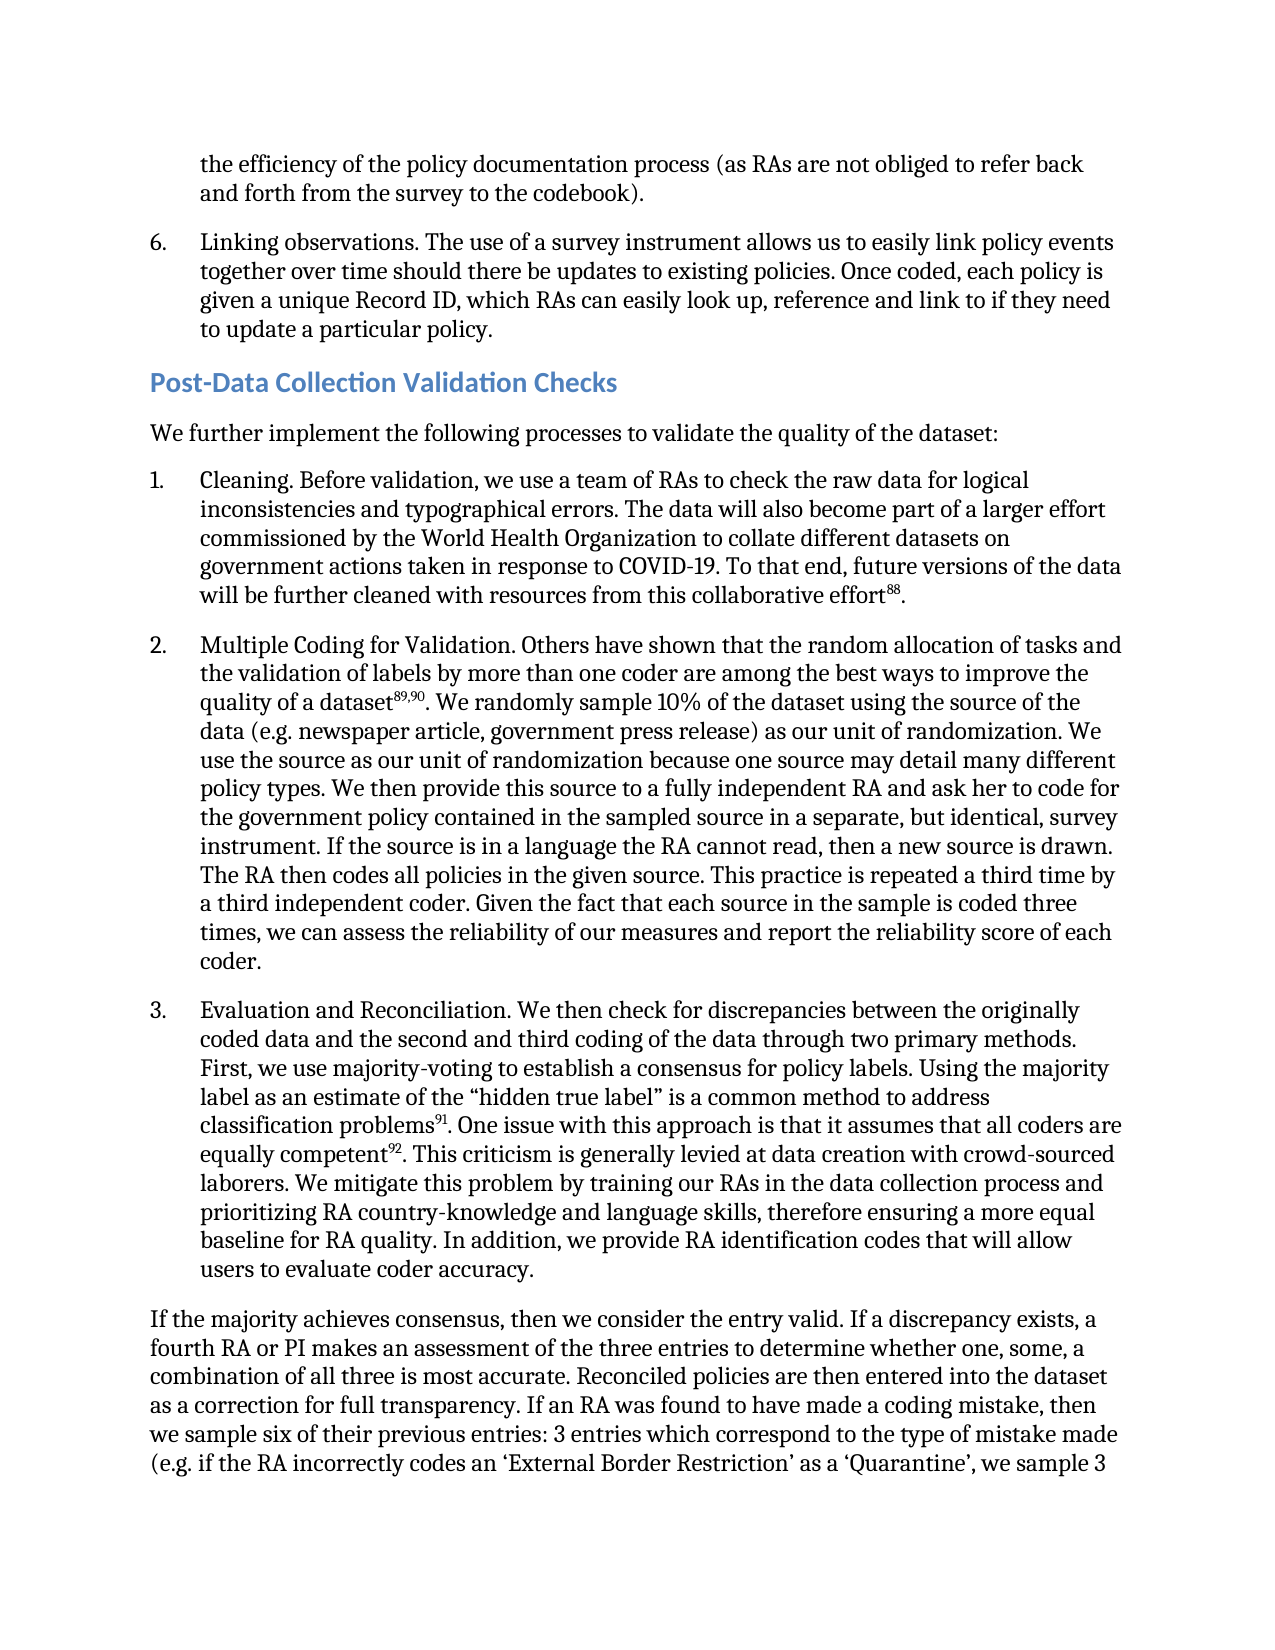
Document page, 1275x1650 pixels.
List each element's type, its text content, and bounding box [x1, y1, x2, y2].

list Evaluation and Reconciliation. We then check for discrepancies between the originally coded data and the second and third coding of the data through two primary methods. First, we use majority-voting to establish a consensus for policy labels. Using the majority label as an estimate of the “hidden true label” is a common method to address classification problems91. One issue with this approach is that it assumes that all coders are equally competent92. This criticism is generally levied at data creation with crowd-sourced laborers. We mitigate this problem by training our RAs in the data collection process and prioritizing RA country-knowledge and language skills, therefore ensuring a more equal baseline for RA quality. In addition, we provide RA identification codes that will allow users to evaluate coder accuracy. [150, 996, 1125, 1284]
list Linking observations. The use of a survey instrument allows us to easily link policy events together over time should there be updates to existing policies. Once coded, each policy is given a unique Record ID, which RAs can easily look up, reference and link to if they need to update a particular policy. [150, 228, 1125, 343]
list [150, 150, 1125, 207]
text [150, 1305, 1125, 1477]
text We further implement the following processes to validate the quality of the dataset: [150, 418, 1125, 447]
subtitle Post-Data Collection Validation Checks [150, 364, 1125, 400]
list Multiple Coding for Validation. Others have shown that the random allocation of tasks and the validation of labels by more than one coder are among the best ways to improve the quality of a dataset89,90. We randomly sample 10% of the dataset using the source of the data (e.g. newspaper article, government press release) as our unit of randomization. We use the source as our unit of randomization because one source may detail many different policy types. We then provide this source to a fully independent RA and ask her to code for the government policy contained in the sampled source in a separate, but identical, survey instrument. If the source is in a language the RA cannot read, then a new source is drawn. The RA then codes all policies in the given source. This practice is repeated a third time by a third independent coder. Given the fact that each source in the sample is coded three times, we can assess the reliability of our measures and report the reliability score of each coder. [150, 631, 1125, 976]
list Cleaning. Before validation, we use a team of RAs to check the raw data for logical inconsistencies and typographical errors. The data will also become part of a larger effort commissioned by the World Health Organization to collate different datasets on government actions taken in response to COVID-19. To that end, future versions of the data will be further cleaned with resources from this collaborative effort88. [150, 466, 1125, 610]
